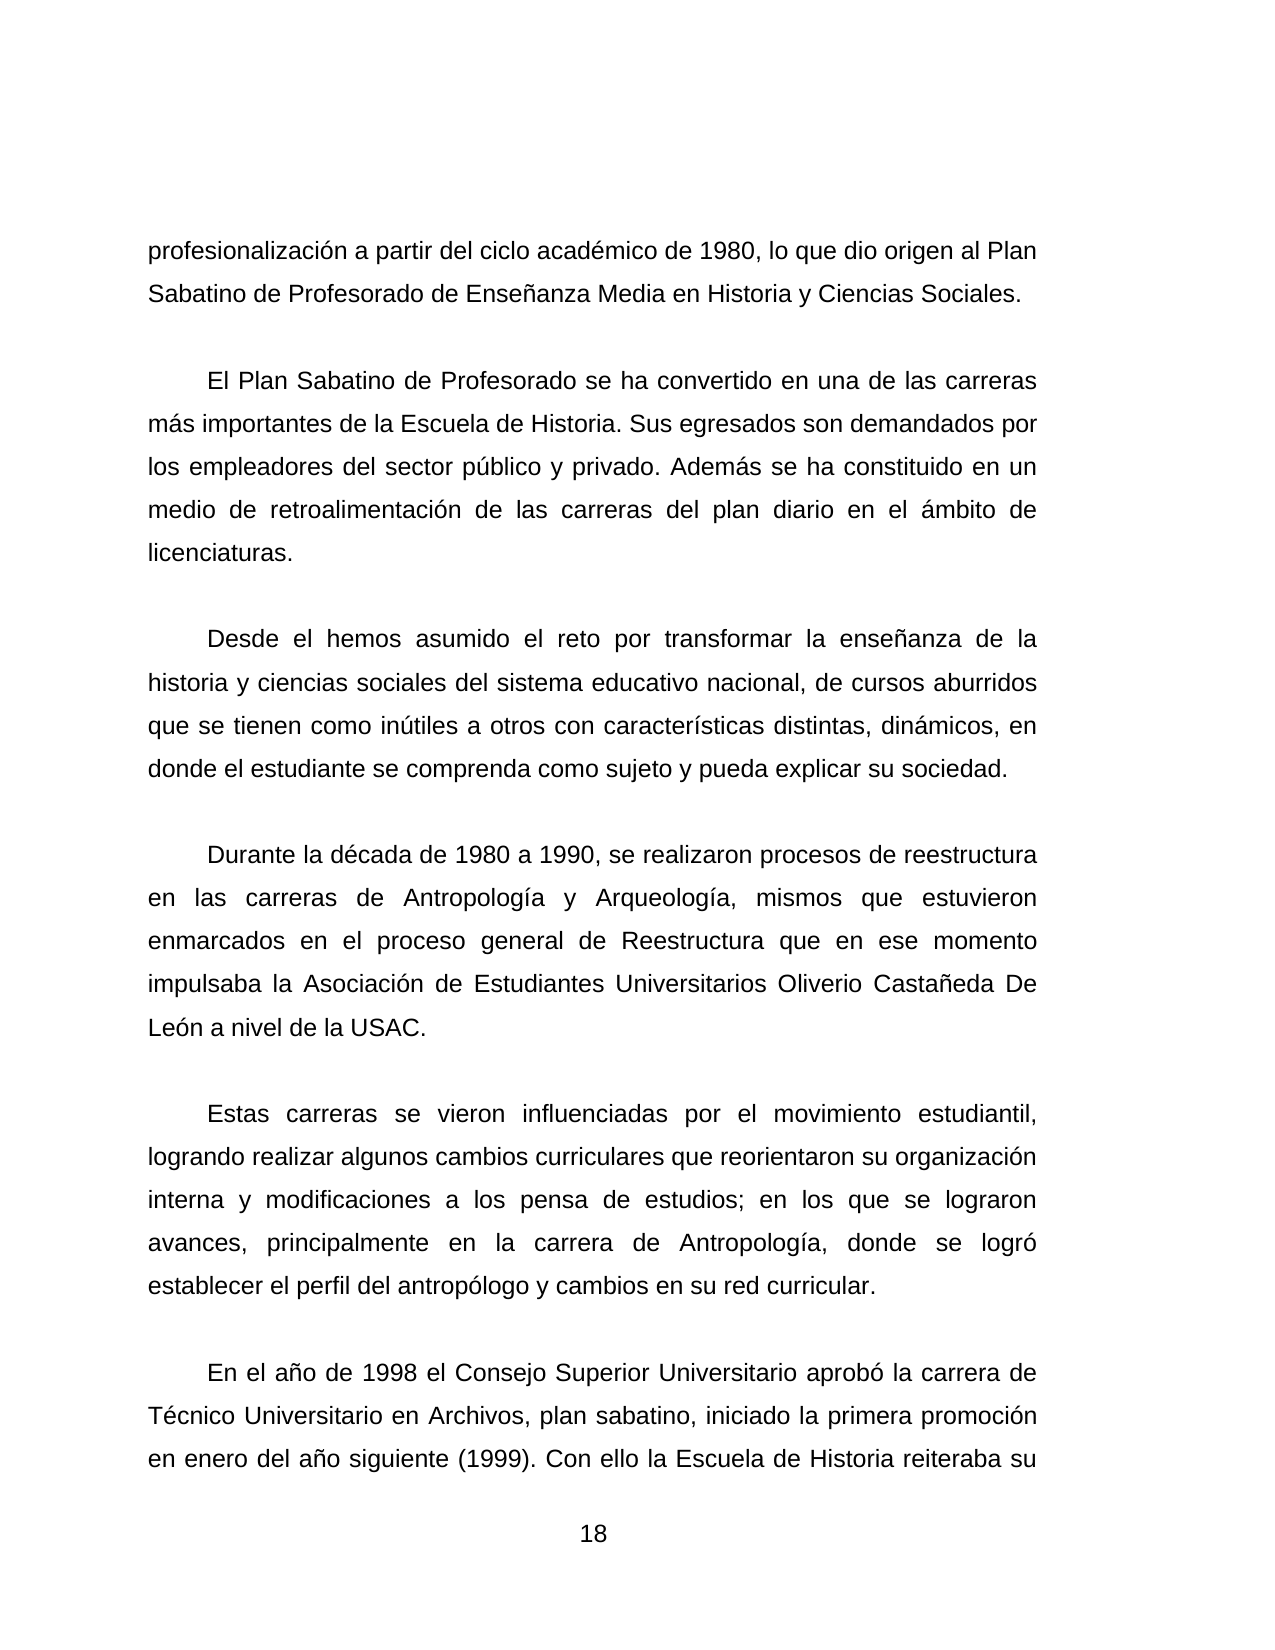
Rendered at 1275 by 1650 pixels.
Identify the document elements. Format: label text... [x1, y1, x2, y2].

text Estas carreras se vieron influenciadas por el movimiento estudiantil, logrando realizar algunos cambios curriculares que reorientaron su organización interna y modificaciones a los pensa de estudios; en los que se lograron avances, principalmente en la carrera de Antropología, donde se logró establecer el perfil del antropólogo y cambios en su red curricular. [148, 1099, 1039, 1300]
text Durante la década de 1980 a 1990, se realizaron procesos de reestructura en las carreras de Antropología y Arqueología, mismos que estuvieron enmarcados en el proceso general de Reestructura que en ese momento impulsaba la Asociación de Estudiantes Universitarios Oliverio Castañeda De León a nivel de la USAC. [148, 840, 1039, 1041]
text El Plan Sabatino de Profesorado se ha convertido en una de las carreras más importantes de la Escuela de Historia. Sus egresados son demandados por los empleadores del sector público y privado. Además se ha constituido en un medio de retroalimentación de las carreras del plan diario en el ámbito de licenciaturas. [148, 366, 1039, 567]
text Desde el hemos asumido el reto por transformar la enseñanza de la historia y ciencias sociales del sistema educativo nacional, de cursos aburridos que se tienen como inútiles a otros con características distintas, dinámicos, en donde el estudiante se comprenda como sujeto y pueda explicar su sociedad. [148, 624, 1039, 782]
